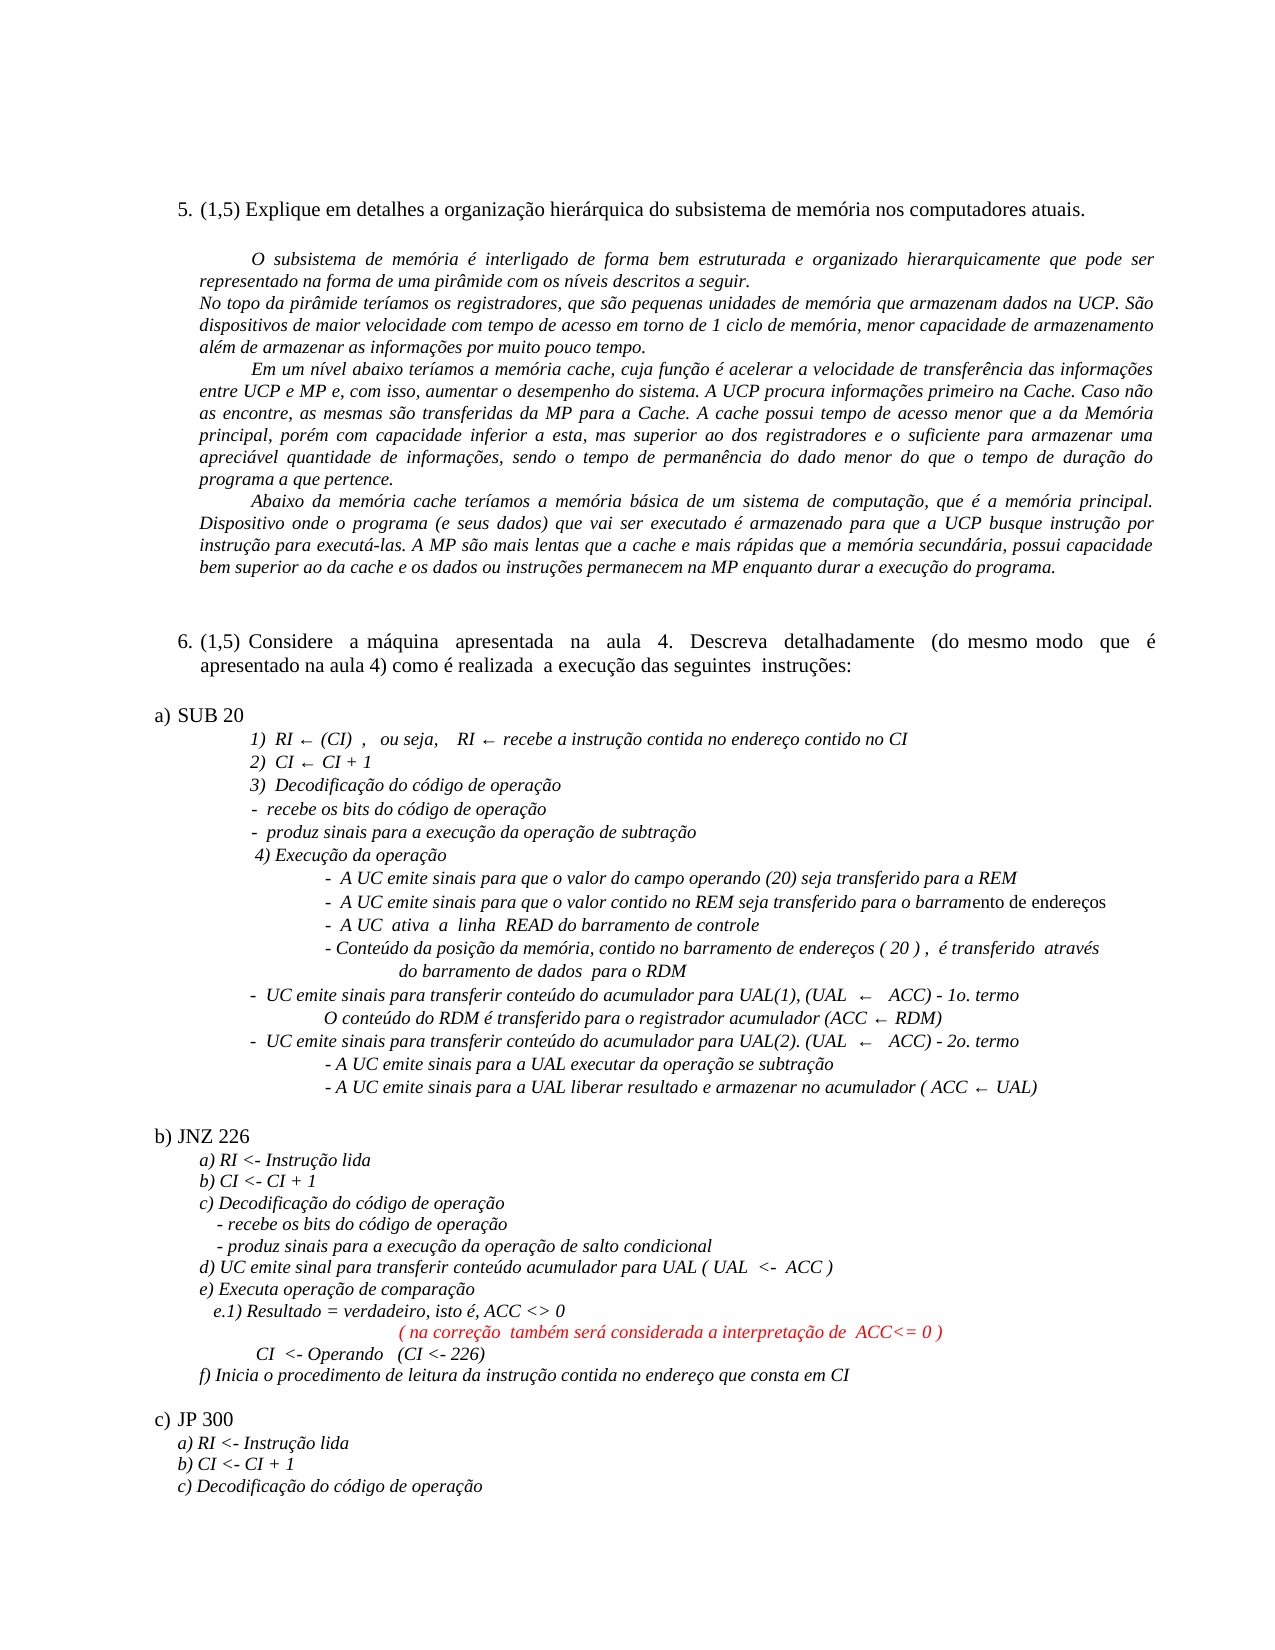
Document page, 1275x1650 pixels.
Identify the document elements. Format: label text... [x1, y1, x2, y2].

list (1,5) Explique em detalhes a organização hierárquica do subsistema de memória nos computadores atuais. [177, 197, 1157, 221]
text 1) RI ← (CI) , ou seja, RI ← recebe a instrução contida no endereço contido no CI [250, 728, 1157, 749]
text 2) CI ← CI + 1 [250, 751, 1157, 773]
text - Conteúdo da posição da memória, contido no barramento de endereços ( 20 ) , é transferido através [177, 937, 1157, 958]
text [177, 1432, 1157, 1496]
text e.1) Resultado = verdadeiro, isto é, ACC <> 0 [199, 1299, 1157, 1321]
text - UC emite sinais para transferir conteúdo do acumulador para UAL(1), (UAL ← ACC) - 1o. termo [250, 983, 1157, 1005]
text - A UC emite sinais para a UAL liberar resultado e armazenar no acumulador ( ACC ← UAL) [287, 1076, 1157, 1098]
text - A UC emite sinais para que o valor do campo operando (20) seja transferido para a REM [177, 867, 1157, 889]
text 4) Execução da operação [250, 844, 1157, 866]
text Em um nível abaixo teríamos a memória cache, cuja função é acelerar a velocidade de transferência das informações entre UCP e MP e, com isso, aumentar o desempenho do sistema. A UCP procura informações primeiro na Cache. Caso não as encontre, as mesmas são transferidas da MP para a Cache. A cache possui tempo de acesso menor que a da Memória principal, porém com capacidade inferior a esta, mas superior ao dos registradores e o suficiente para armazenar uma apreciável quantidade de informações, sendo o tempo de permanência do dado menor do que o tempo de duração do programa a que pertence. [199, 358, 1157, 489]
text - A UC ativa a linha READ do barramento de controle [177, 914, 1157, 935]
text O subsistema de memória é interligado de forma bem estruturada e organizado hierarquicamente que pode ser representado na forma de uma pirâmide com os níveis descritos a seguir. [199, 247, 1157, 291]
list JP 300 [154, 1407, 1157, 1431]
text - A UC emite sinais para a UAL executar da operação se subtração [287, 1053, 1157, 1075]
list JNZ 226 [154, 1124, 1157, 1148]
text - recebe os bits do código de operação [250, 798, 1157, 819]
text 3) Decodificação do código de operação [250, 774, 1157, 796]
text - produz sinais para a execução da operação de subtração [250, 821, 1157, 842]
text No topo da pirâmide teríamos os registradores, que são pequenas unidades de memória que armazenam dados na UCP. São dispositivos de maior velocidade com tempo de acesso em torno de 1 ciclo de memória, menor capacidade de armazenamento além de armazenar as informações por muito pouco tempo. [199, 292, 1157, 357]
list (1,5) Considere a máquina apresentada na aula 4. Descreva detalhadamente (do mesmo modo que é apresentado na aula 4) como é realizada a execução das seguintes instruções: [177, 629, 1157, 677]
text - UC emite sinais para transferir conteúdo do acumulador para UAL(2). (UAL ← ACC) - 2o. termo [250, 1030, 1157, 1051]
text e) Executa operação de comparação [199, 1278, 1157, 1299]
text - A UC emite sinais para que o valor contido no REM seja transferido para o barramento de endereços [177, 891, 1157, 912]
list SUB 20 [154, 703, 1157, 727]
text O conteúdo do RDM é transferido para o registrador acumulador (ACC ← RDM) [324, 1007, 1157, 1028]
text f) Inicia o procedimento de leitura da instrução contida no endereço que consta em CI [199, 1364, 1157, 1386]
text do barramento de dados para o RDM [177, 960, 1157, 982]
text Abaixo da memória cache teríamos a memória básica de um sistema de computação, que é a memória principal. Dispositivo onde o programa (e seus dados) que vai ser executado é armazenado para que a UCP busque instrução por instrução para executá-las. A MP são mais lentas que a cache e mais rápidas que a memória secundária, possui capacidade bem superior ao da cache e os dados ou instruções permanecem na MP enquanto durar a execução do programa. [199, 490, 1157, 578]
text d) UC emite sinal para transferir conteúdo acumulador para UAL ( UAL <- ACC ) [199, 1256, 1157, 1278]
text CI <- Operando (CI <- 226) [199, 1343, 1157, 1364]
text ( na correção também será considerada a interpretação de ACC<= 0 ) [347, 1321, 1157, 1343]
